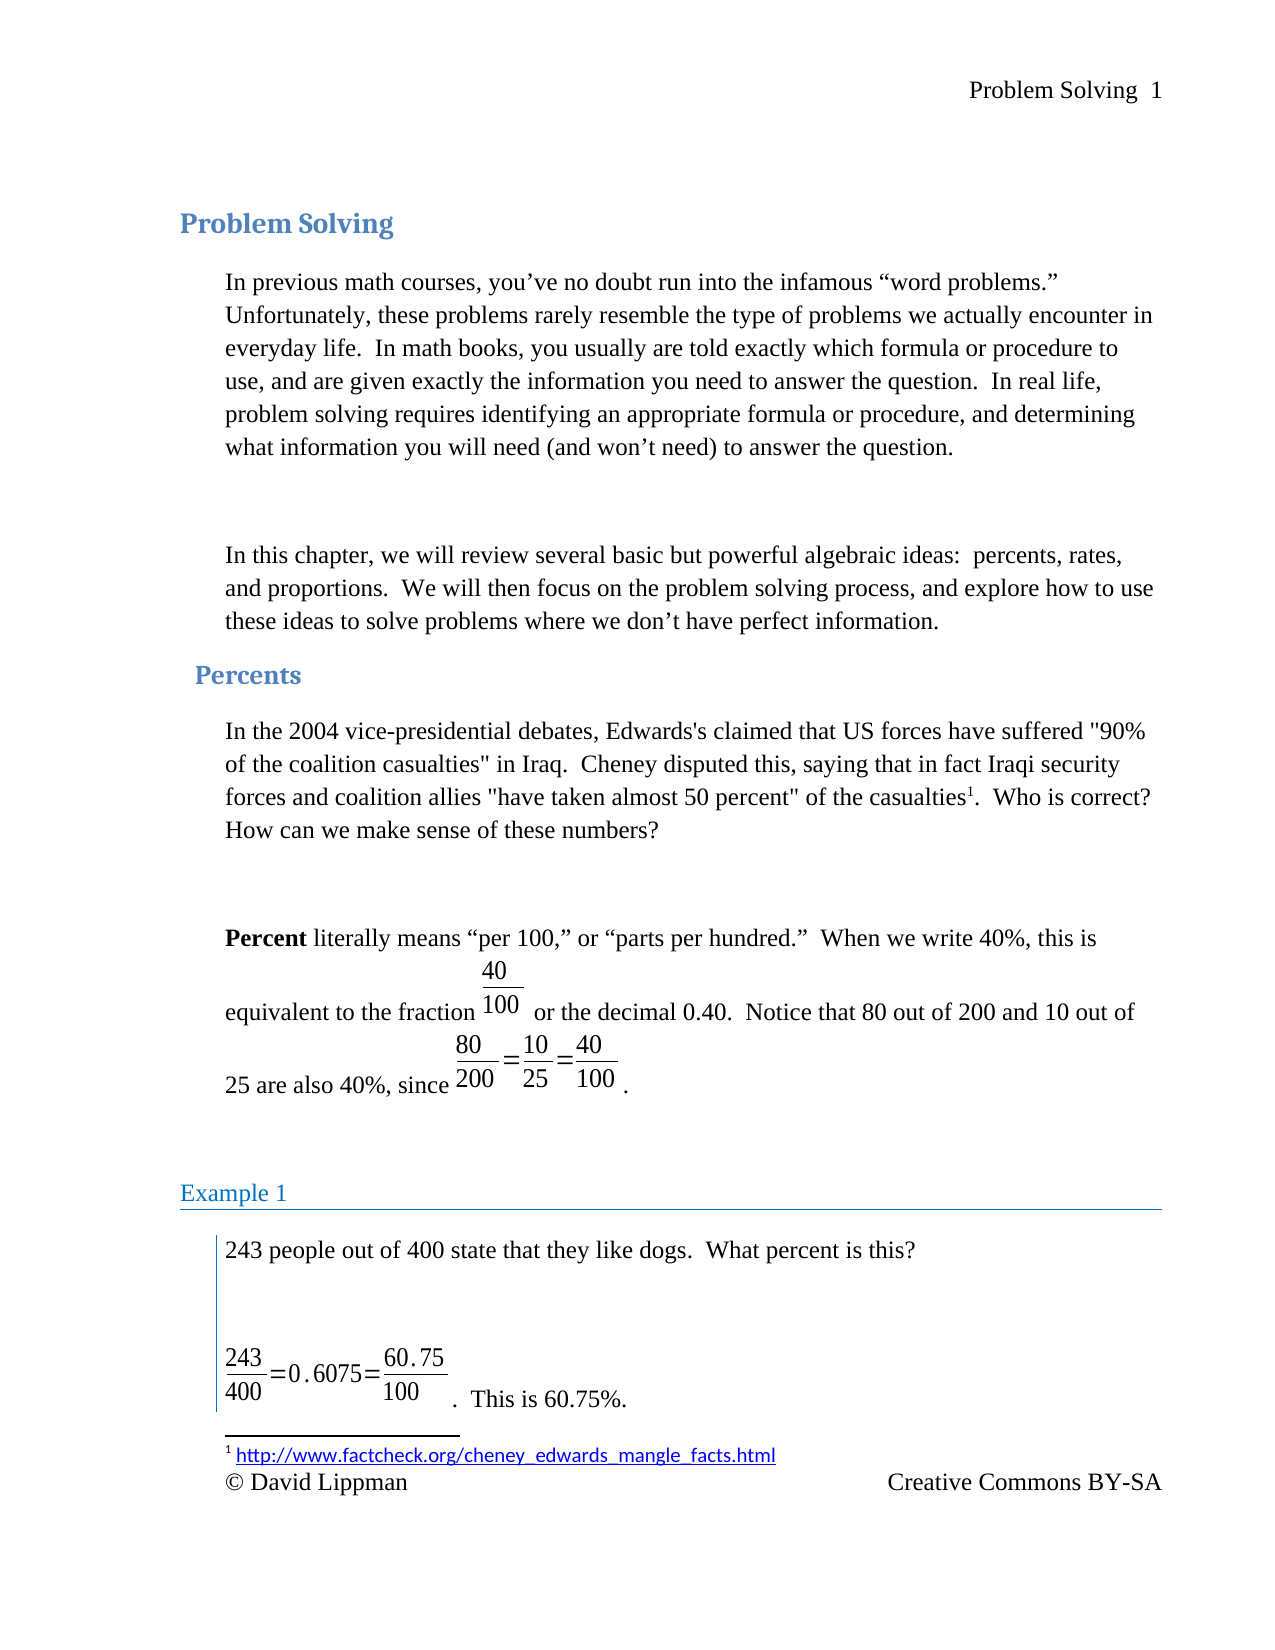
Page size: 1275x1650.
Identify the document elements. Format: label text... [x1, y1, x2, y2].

subtitle Percents [195, 660, 1162, 691]
text In the 2004 vice-presidential debates, Edwards's claimed that US forces have suffered "90% of the coalition casualties" in Iraq. Cheney disputed this, saying that in fact Iraqi security forces and coalition allies "have taken almost 50 percent" of the casualties. Who is correct? How can we make sense of these numbers? [225, 716, 1162, 844]
subtitle Problem Solving [180, 208, 1162, 241]
text 243 people out of 400 state that they like dogs. What percent is this? [217, 1235, 1162, 1264]
text Example 1 [180, 1178, 1162, 1209]
text In previous math courses, you’ve no doubt run into the infamous “word problems.” Unfortunately, these problems rarely resemble the type of problems we actually encounter in everyday life. In math books, you usually are told exactly which formula or procedure to use, and are given exactly the information you need to answer the question. In real life, problem solving requires identifying an appropriate formula or procedure, and determining what information you will need (and won’t need) to answer the question. [225, 267, 1162, 461]
text . This is 60.75%. [217, 1343, 1162, 1412]
text In this chapter, we will review several basic but powerful algebraic ideas: percents, rates, and proportions. We will then focus on the problem solving process, and explore how to use these ideas to solve problems where we don’t have perfect information. [225, 540, 1162, 635]
text Percent literally means “per 100,” or “parts per hundred.” When we write 40%, this is equivalent to the fraction or the decimal 0.40. Notice that 80 out of 200 and 10 out of 25 are also 40%, since . [225, 923, 1162, 1099]
